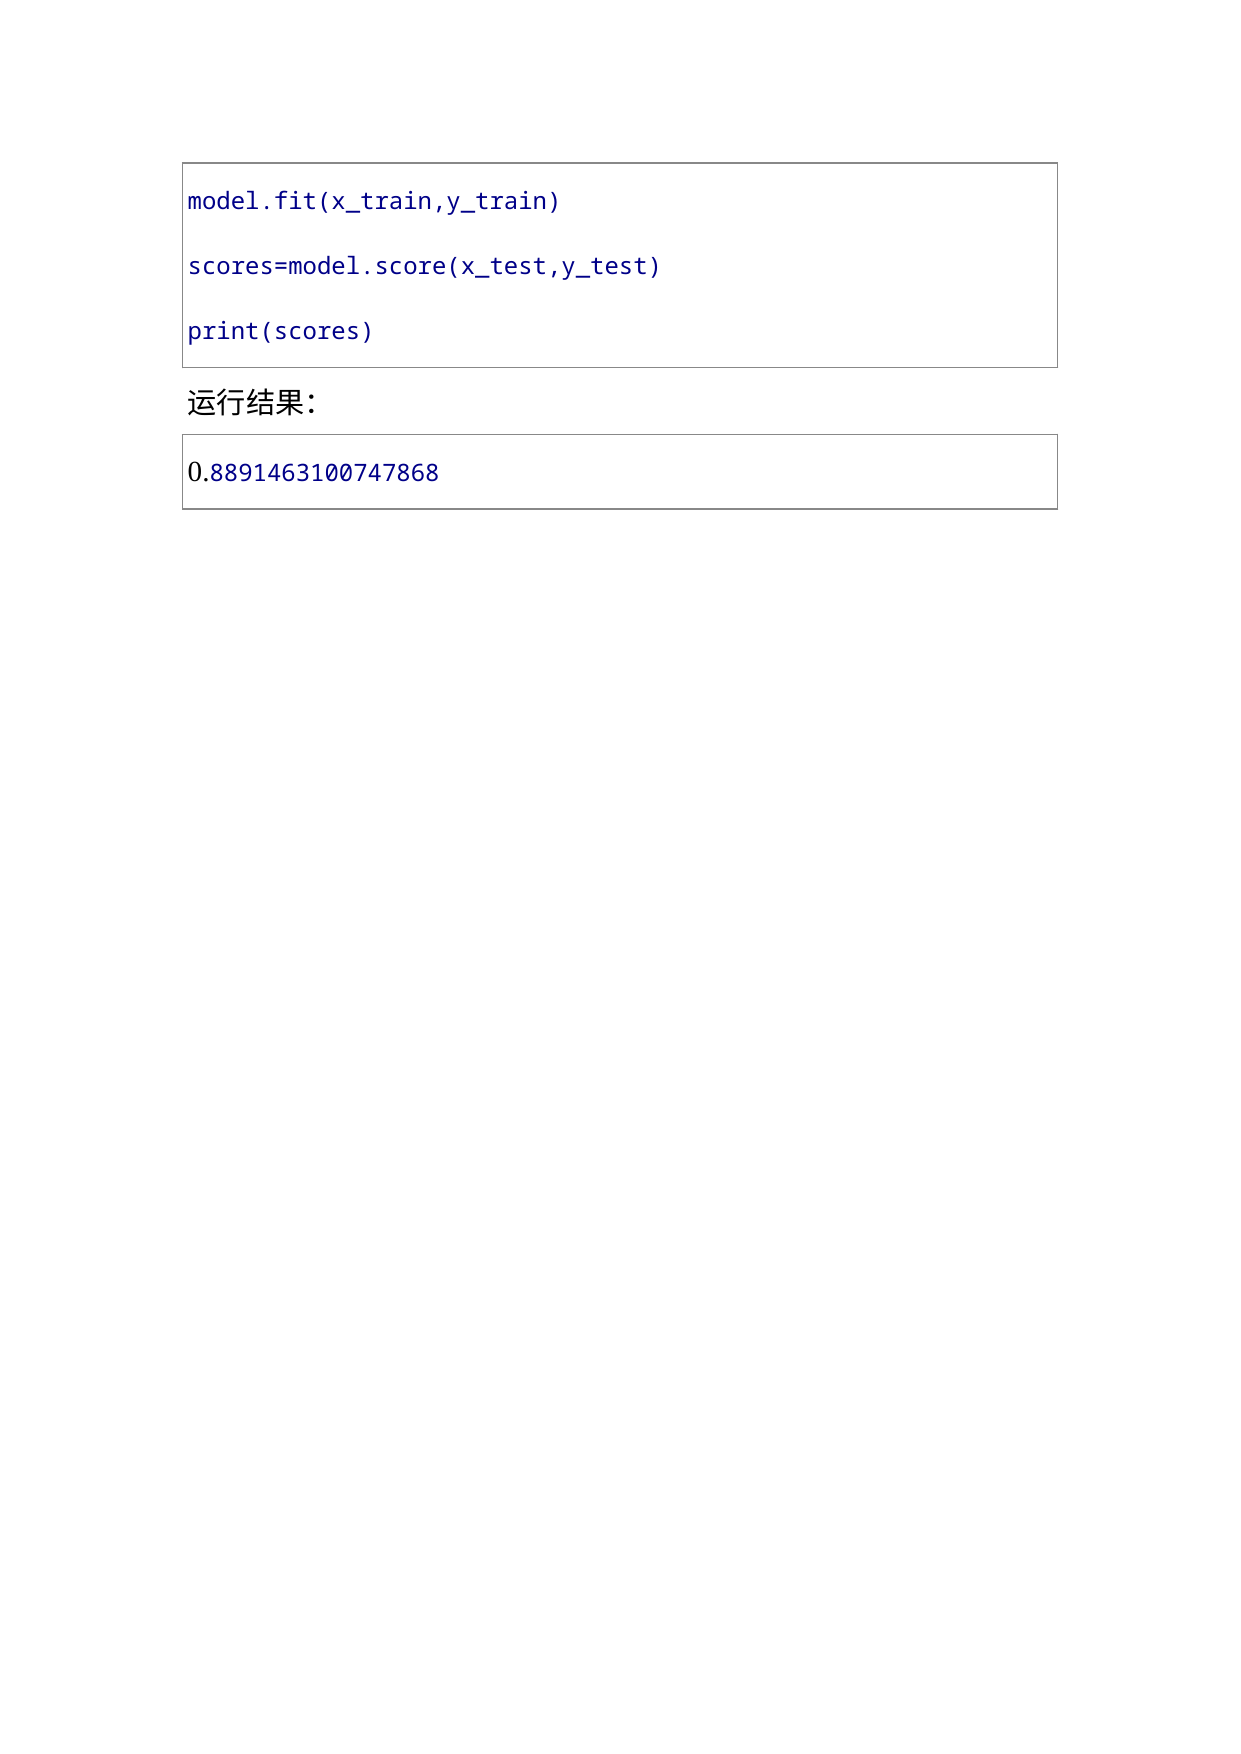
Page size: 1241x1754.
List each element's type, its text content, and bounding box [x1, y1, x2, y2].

text 0.8891463100747868 [183, 435, 1057, 508]
text 运行结果： [187, 368, 1053, 433]
text scores=model.score(x_test,y_test) [187, 233, 1053, 292]
text model.fit(x_train,y_train) [183, 164, 1057, 233]
text print(scores) [183, 292, 1057, 367]
